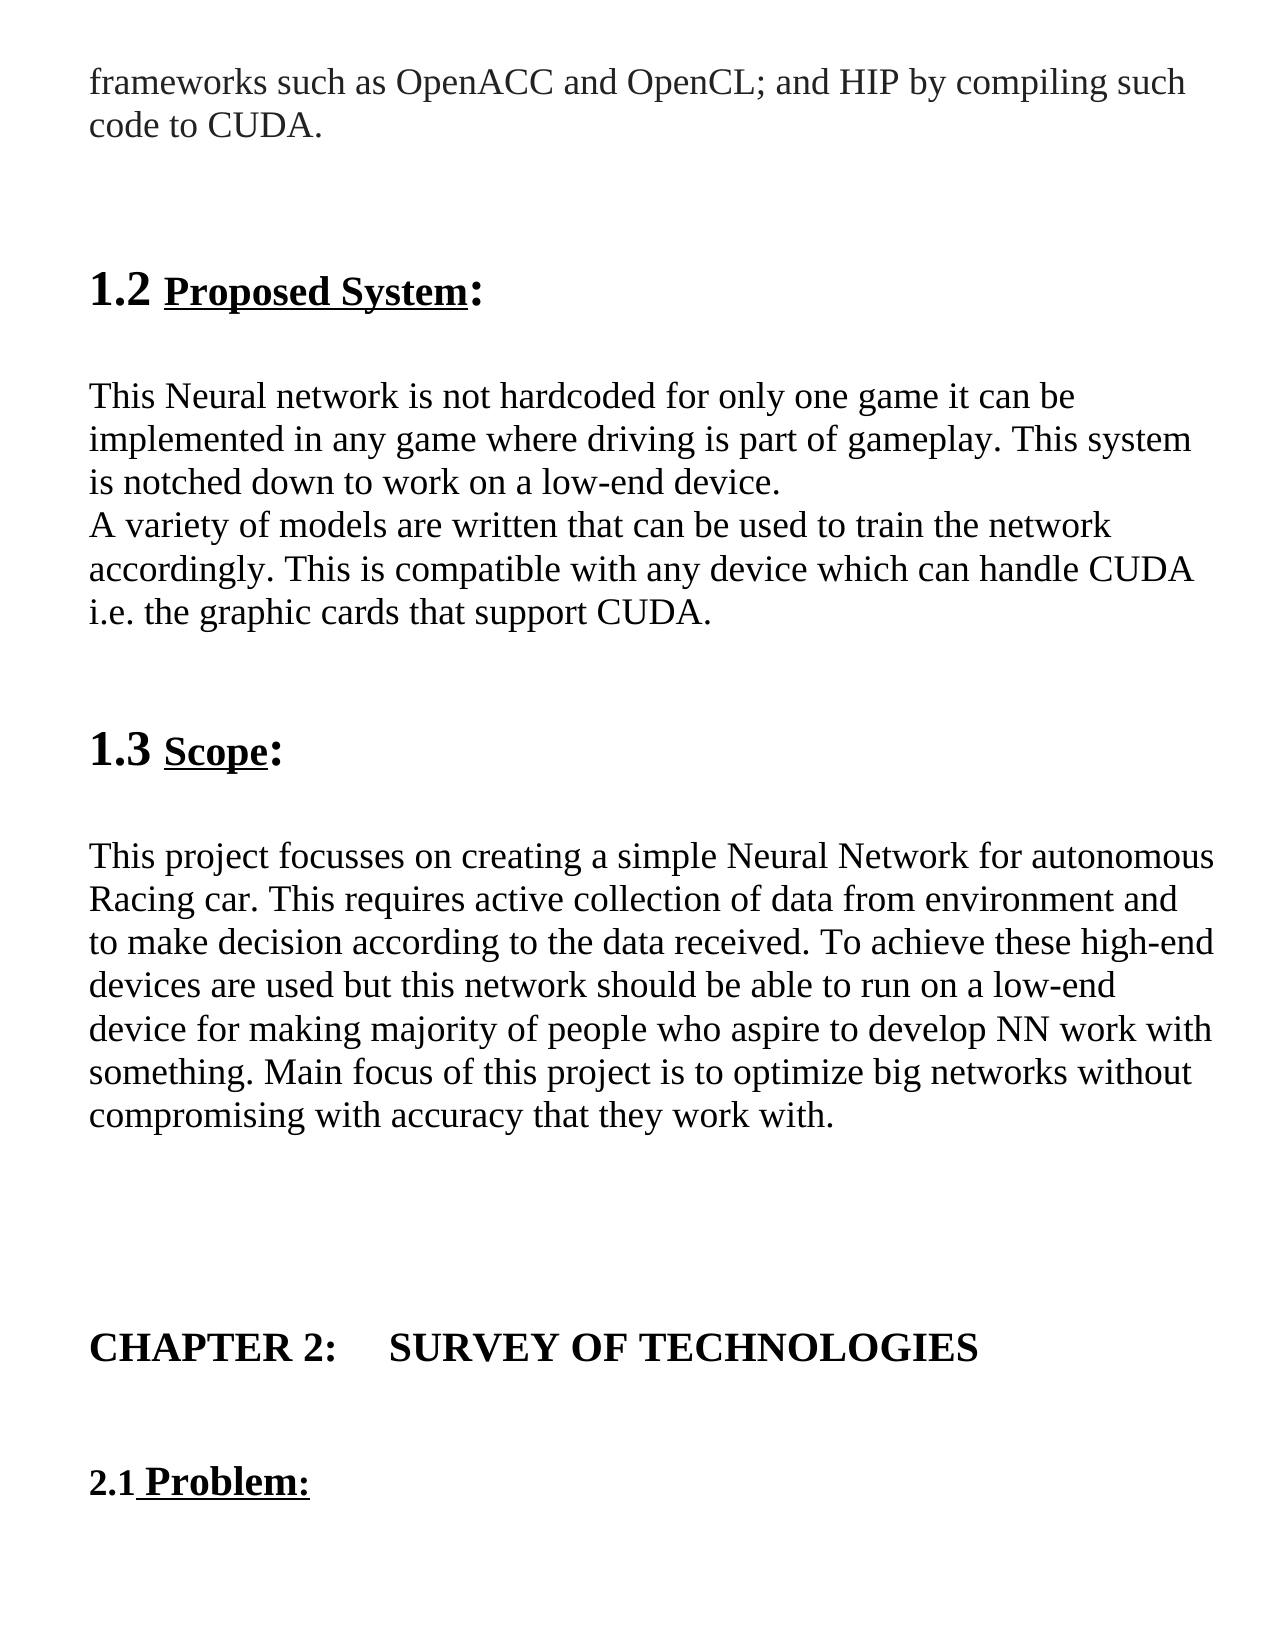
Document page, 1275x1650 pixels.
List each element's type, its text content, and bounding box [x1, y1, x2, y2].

text 1.2 Proposed System: [89, 258, 1216, 316]
text 2.1 Problem: [89, 1456, 1216, 1504]
text This project focusses on creating a simple Neural Network for autonomous [89, 833, 1216, 877]
text A variety of models are written that can be used to train the network accordingly. This is compatible with any device which can handle CUDA i.e. the graphic cards that support CUDA. [89, 503, 1216, 632]
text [89, 59, 1216, 145]
text This Neural network is not hardcoded for only one game it can be implemented in any game where driving is part of gameplay. This system is notched down to work on a low-end device. [89, 373, 1216, 503]
text 1.3 Scope: [89, 718, 1216, 776]
text Racing car. This requires active collection of data from environment and to make decision according to the data received. To achieve these high-end devices are used but this network should be able to run on a low-end device for making majority of people who aspire to develop NN work with something. Main focus of this project is to optimize big networks without compromising with accuracy that they work with. [89, 877, 1216, 1135]
text CHAPTER 2: SURVEY OF TECHNOLOGIES [89, 1322, 1216, 1370]
